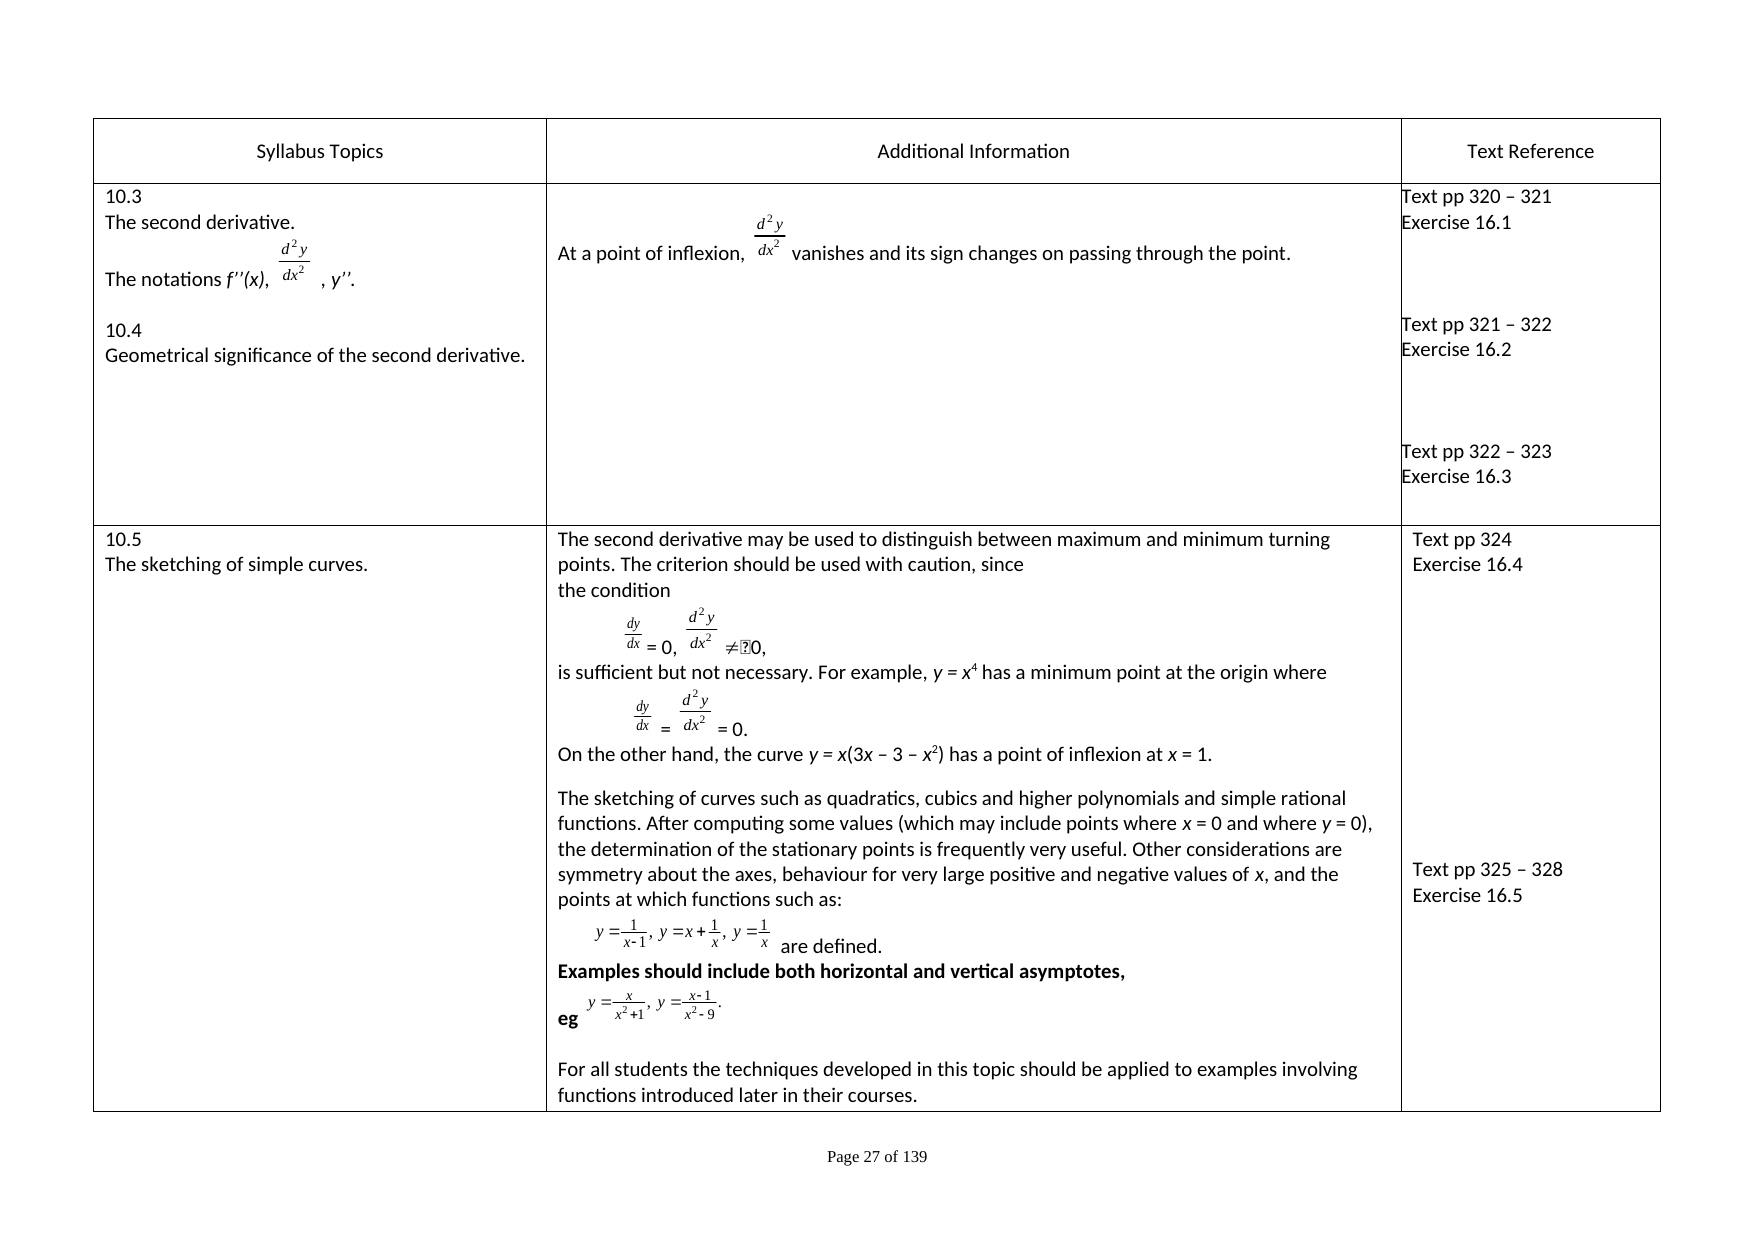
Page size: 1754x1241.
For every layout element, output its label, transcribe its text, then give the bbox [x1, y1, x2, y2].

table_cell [547, 526, 1401, 1111]
table_header Text Reference [1402, 119, 1660, 183]
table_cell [94, 526, 546, 1111]
table_header Additional Information [547, 119, 1401, 183]
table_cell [547, 184, 1401, 525]
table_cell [1402, 526, 1660, 1111]
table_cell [1402, 184, 1660, 525]
table_header Syllabus Topics [94, 119, 546, 183]
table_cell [94, 184, 546, 525]
